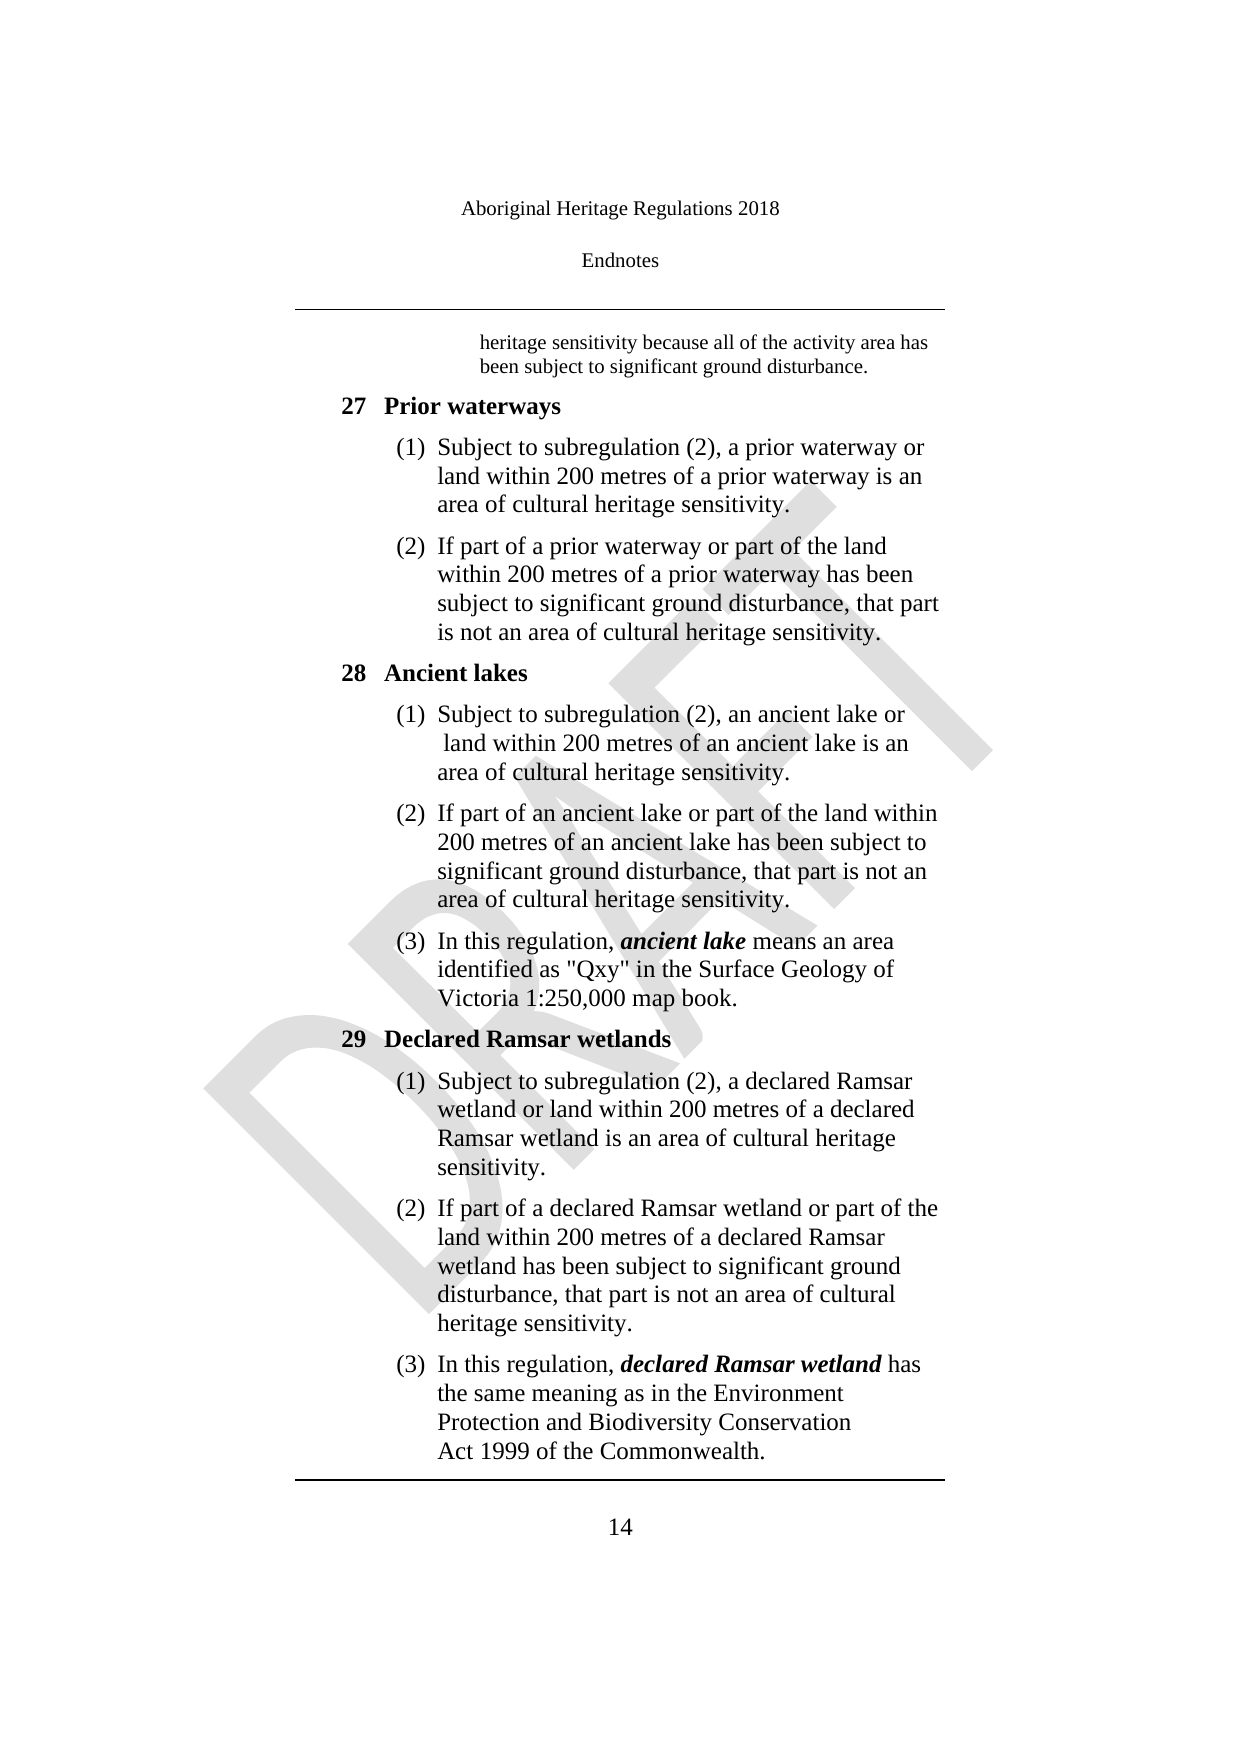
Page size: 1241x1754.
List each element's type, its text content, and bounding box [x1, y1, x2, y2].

subtitle 27 Prior waterways [295, 391, 945, 419]
subtitle (2) If part of a declared Ramsar wetland or part of the land within 200 metres of a declared Ramsar wetland has been subject to significant ground disturbance, that part is not an area of cultural heritage sensitivity. [295, 1193, 945, 1337]
subtitle (3) In this regulation, ancient lake means an area identified as "Qxy" in the Surface Geology of Victoria 1:250,000 map book. [295, 926, 945, 1012]
subtitle (1) Subject to subregulation (2), a declared Ramsar wetland or land within 200 metres of a declared Ramsar wetland is an area of cultural heritage sensitivity. [295, 1066, 945, 1181]
subtitle 29 Declared Ramsar wetlands [295, 1024, 945, 1053]
subtitle (2) If part of a prior waterway or part of the land within 200 metres of a prior waterway has been subject to significant ground disturbance, that part is not an area of cultural heritage sensitivity. [295, 531, 945, 646]
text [437, 330, 945, 378]
subtitle 28 Ancient lakes [295, 658, 945, 687]
subtitle (1) Subject to subregulation (2), a prior waterway or land within 200 metres of a prior waterway is an area of cultural heritage sensitivity. [295, 432, 945, 518]
subtitle (2) If part of an ancient lake or part of the land within 200 metres of an ancient lake has been subject to significant ground disturbance, that part is not an area of cultural heritage sensitivity. [295, 798, 945, 913]
subtitle (1) Subject to subregulation (2), an ancient lake or land within 200 metres of an ancient lake is an area of cultural heritage sensitivity. [295, 699, 945, 786]
subtitle (3) In this regulation, declared Ramsar wetland has the same meaning as in the Environment Protection and Biodiversity Conservation Act 1999 of the Commonwealth. [295, 1349, 945, 1464]
